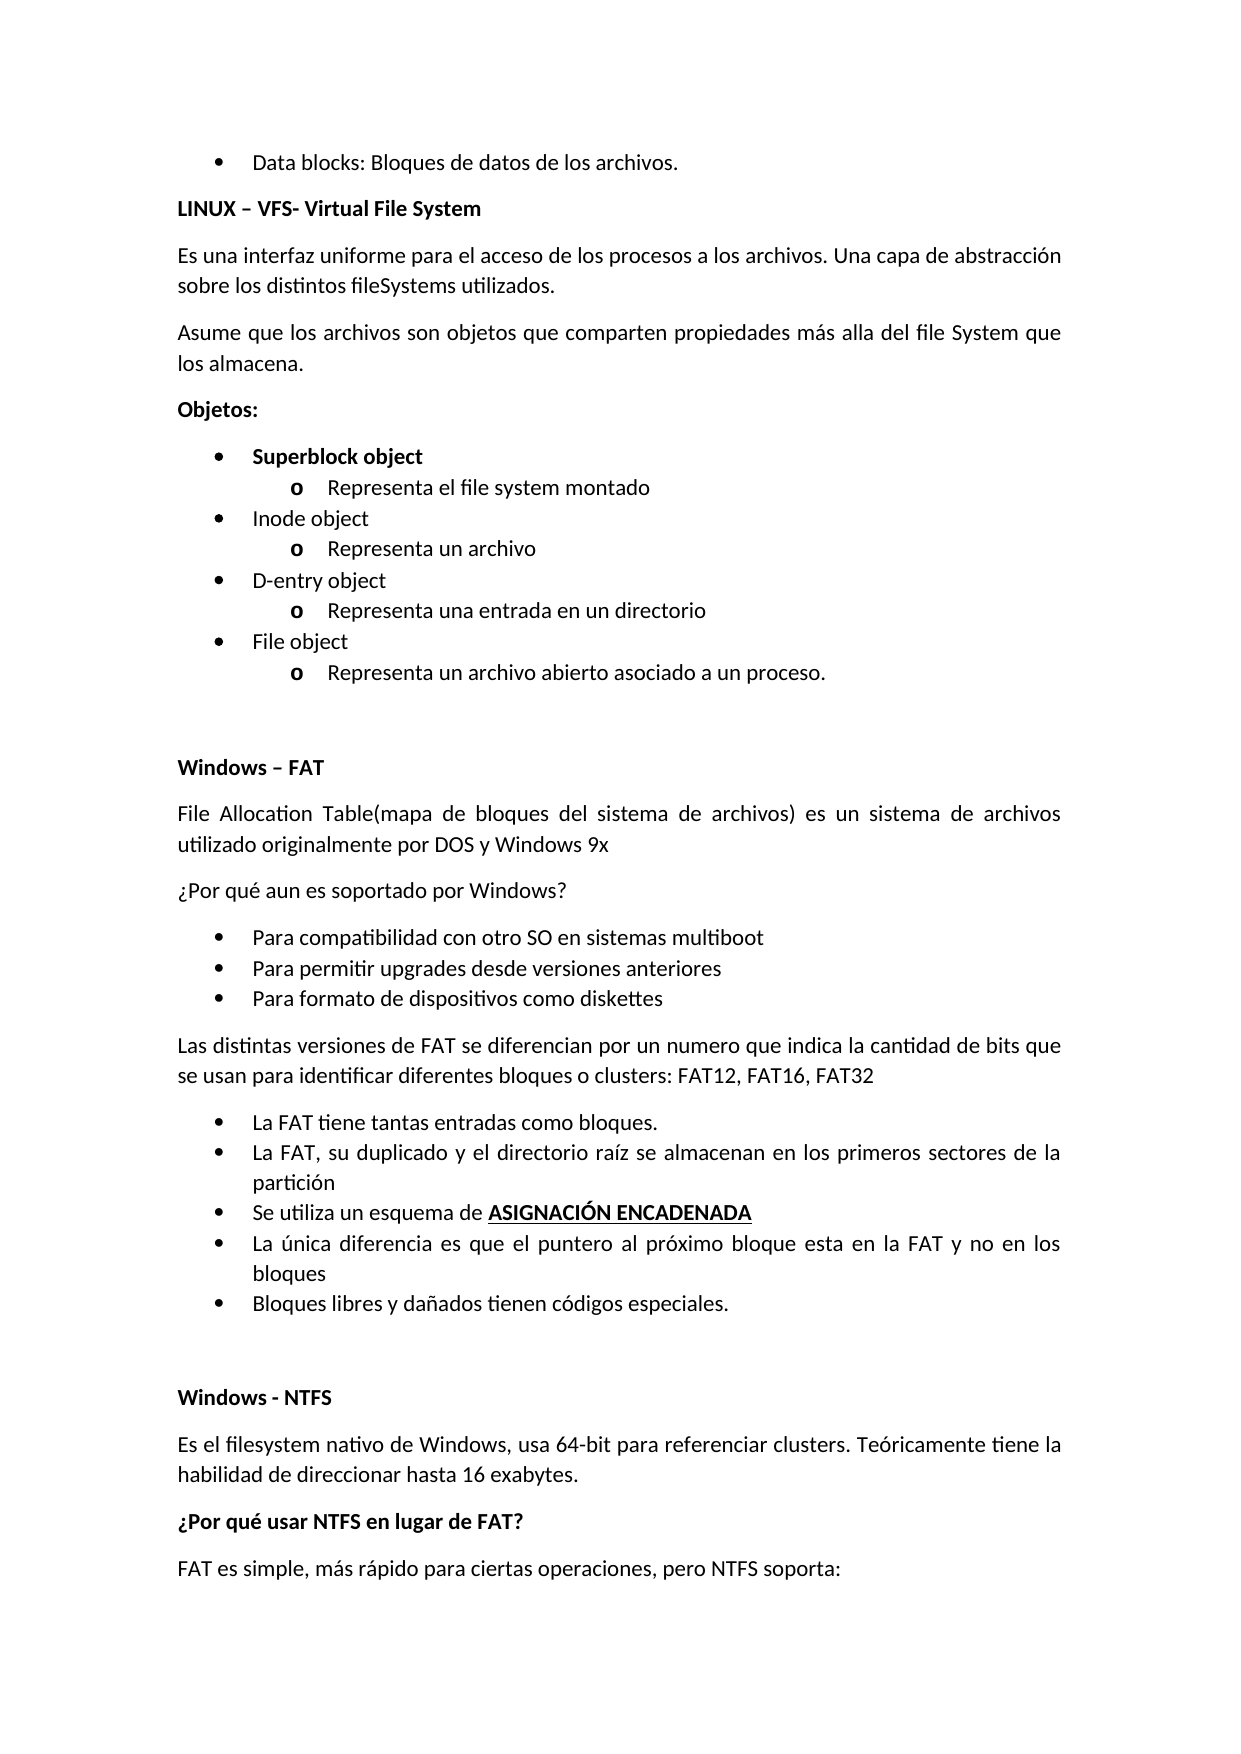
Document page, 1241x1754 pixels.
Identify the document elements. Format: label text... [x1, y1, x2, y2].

list Para compatibilidad con otro SO en sistemas multiboot [215, 923, 1063, 951]
list Representa un archivo [290, 534, 1063, 563]
list D-entry object [215, 566, 1063, 594]
text ¿Por qué usar NTFS en lugar de FAT? [177, 1507, 1063, 1535]
text Las distintas versiones de FAT se diferencian por un numero que indica la cantidad de bits que se usan para identificar diferentes bloques o clusters: FAT12, FAT16, FAT32 [177, 1031, 1063, 1089]
text Windows – FAT [177, 753, 1063, 781]
text Es el filesystem nativo de Windows, usa 64-bit para referenciar clusters. Teóricamente tiene la habilidad de direccionar hasta 16 exabytes. [177, 1430, 1063, 1488]
text Objetos: [177, 396, 1063, 423]
text FAT es simple, más rápido para ciertas operaciones, pero NTFS soporta: [177, 1554, 1063, 1582]
list La FAT, su duplicado y el directorio raíz se almacenan en los primeros sectores de la partición [215, 1138, 1063, 1196]
list Para permitir upgrades desde versiones anteriores [215, 954, 1063, 982]
text Asume que los archivos son objetos que comparten propiedades más alla del file System que los almacena. [177, 318, 1063, 377]
list Representa un archivo abierto asociado a un proceso. [290, 658, 1063, 687]
list Bloques libres y dañados tienen códigos especiales. [215, 1289, 1063, 1317]
list File object [215, 627, 1063, 655]
list Representa el file system montado [290, 473, 1063, 502]
list Se utiliza un esquema de ASIGNACIÓN ENCADENADA [215, 1198, 1063, 1226]
list Para formato de dispositivos como diskettes [215, 984, 1063, 1012]
text Windows - NTFS [177, 1383, 1063, 1411]
list Inode object [215, 504, 1063, 532]
text Es una interfaz uniforme para el acceso de los procesos a los archivos. Una capa de abstracción sobre los distintos fileSystems utilizados. [177, 241, 1063, 299]
text ¿Por qué aun es soportado por Windows? [177, 877, 1063, 904]
list Data blocks: Bloques de datos de los archivos. [215, 148, 1063, 176]
text LINUX – VFS- Virtual File System [177, 194, 1063, 222]
text File Allocation Table(mapa de bloques del sistema de archivos) es un sistema de archivos utilizado originalmente por DOS y Windows 9x [177, 799, 1063, 858]
list Representa una entrada en un directorio [290, 596, 1063, 625]
list Superblock object [215, 442, 1063, 470]
list La única diferencia es que el puntero al próximo bloque esta en la FAT y no en los bloques [215, 1229, 1063, 1287]
list La FAT tiene tantas entradas como bloques. [215, 1108, 1063, 1136]
